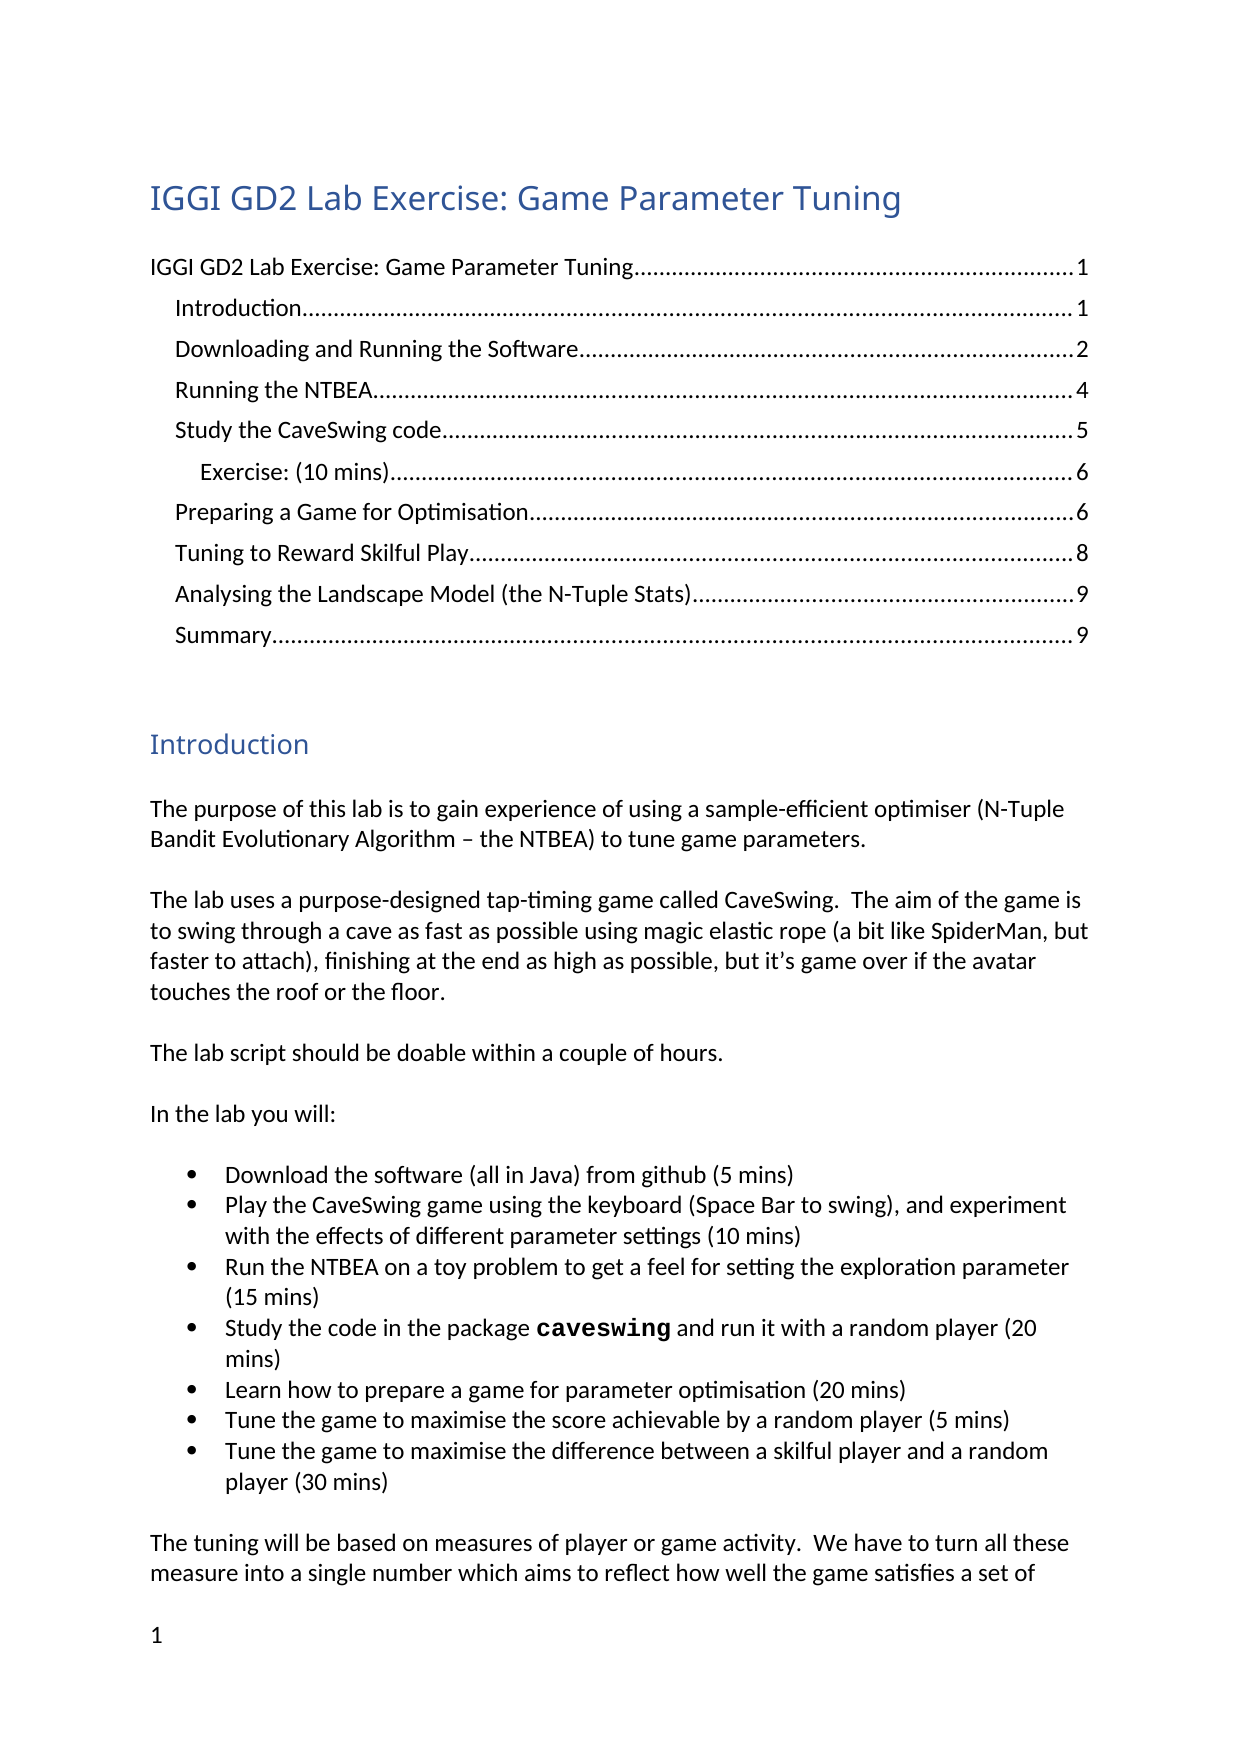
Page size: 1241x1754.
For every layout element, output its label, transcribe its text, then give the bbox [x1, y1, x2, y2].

list Run the NTBEA on a toy problem to get a feel for setting the exploration parameter (15 mins) [187, 1251, 1090, 1312]
text Preparing a Game for Optimisation 6 [175, 497, 1090, 527]
text Analysing the Landscape Model (the N-Tuple Stats) 9 [175, 578, 1090, 609]
text Study the CaveSwing code 5 [175, 415, 1090, 445]
text The purpose of this lab is to gain experience of using a sample-efficient optimiser (N-Tuple Bandit Evolutionary Algorithm – the NTBEA) to tune game parameters. [150, 793, 1090, 854]
text Downloading and Running the Software 2 [175, 333, 1090, 363]
subtitle Introduction [150, 726, 1090, 762]
text Summary 9 [175, 619, 1090, 650]
list Learn how to prepare a game for parameter optimisation (20 mins) [187, 1374, 1090, 1404]
text The lab uses a purpose-designed tap-timing game called CaveSwing. The aim of the game is to swing through a cave as fast as possible using magic elastic rope (a bit like SpiderMan, but faster to attach), finishing at the end as high as possible, but it’s game over if the avatar touches the roof or the floor. [150, 884, 1090, 1007]
subtitle IGGI GD2 Lab Exercise: Game Parameter Tuning [150, 175, 1090, 220]
text IGGI GD2 Lab Exercise: Game Parameter Tuning 1 [150, 251, 1090, 281]
list Tune the game to maximise the difference between a skilful player and a random player (30 mins) [187, 1435, 1090, 1496]
list Tune the game to maximise the score achievable by a random player (5 mins) [187, 1404, 1090, 1435]
text Tuning to Reward Skilful Play 8 [175, 537, 1090, 568]
text Introduction 1 [175, 292, 1090, 322]
list Download the software (all in Java) from github (5 mins) [187, 1159, 1090, 1190]
text Exercise: (10 mins) 6 [200, 456, 1090, 486]
text In the lab you will: [150, 1098, 1090, 1129]
list Play the CaveSwing game using the keyboard (Space Bar to swing), and experiment with the effects of different parameter settings (10 mins) [187, 1190, 1090, 1251]
list Study the code in the package caveswing and run it with a random player (20 mins) [187, 1312, 1090, 1374]
text Running the NTBEA 4 [175, 374, 1090, 404]
text The lab script should be doable within a couple of hours. [150, 1037, 1090, 1068]
